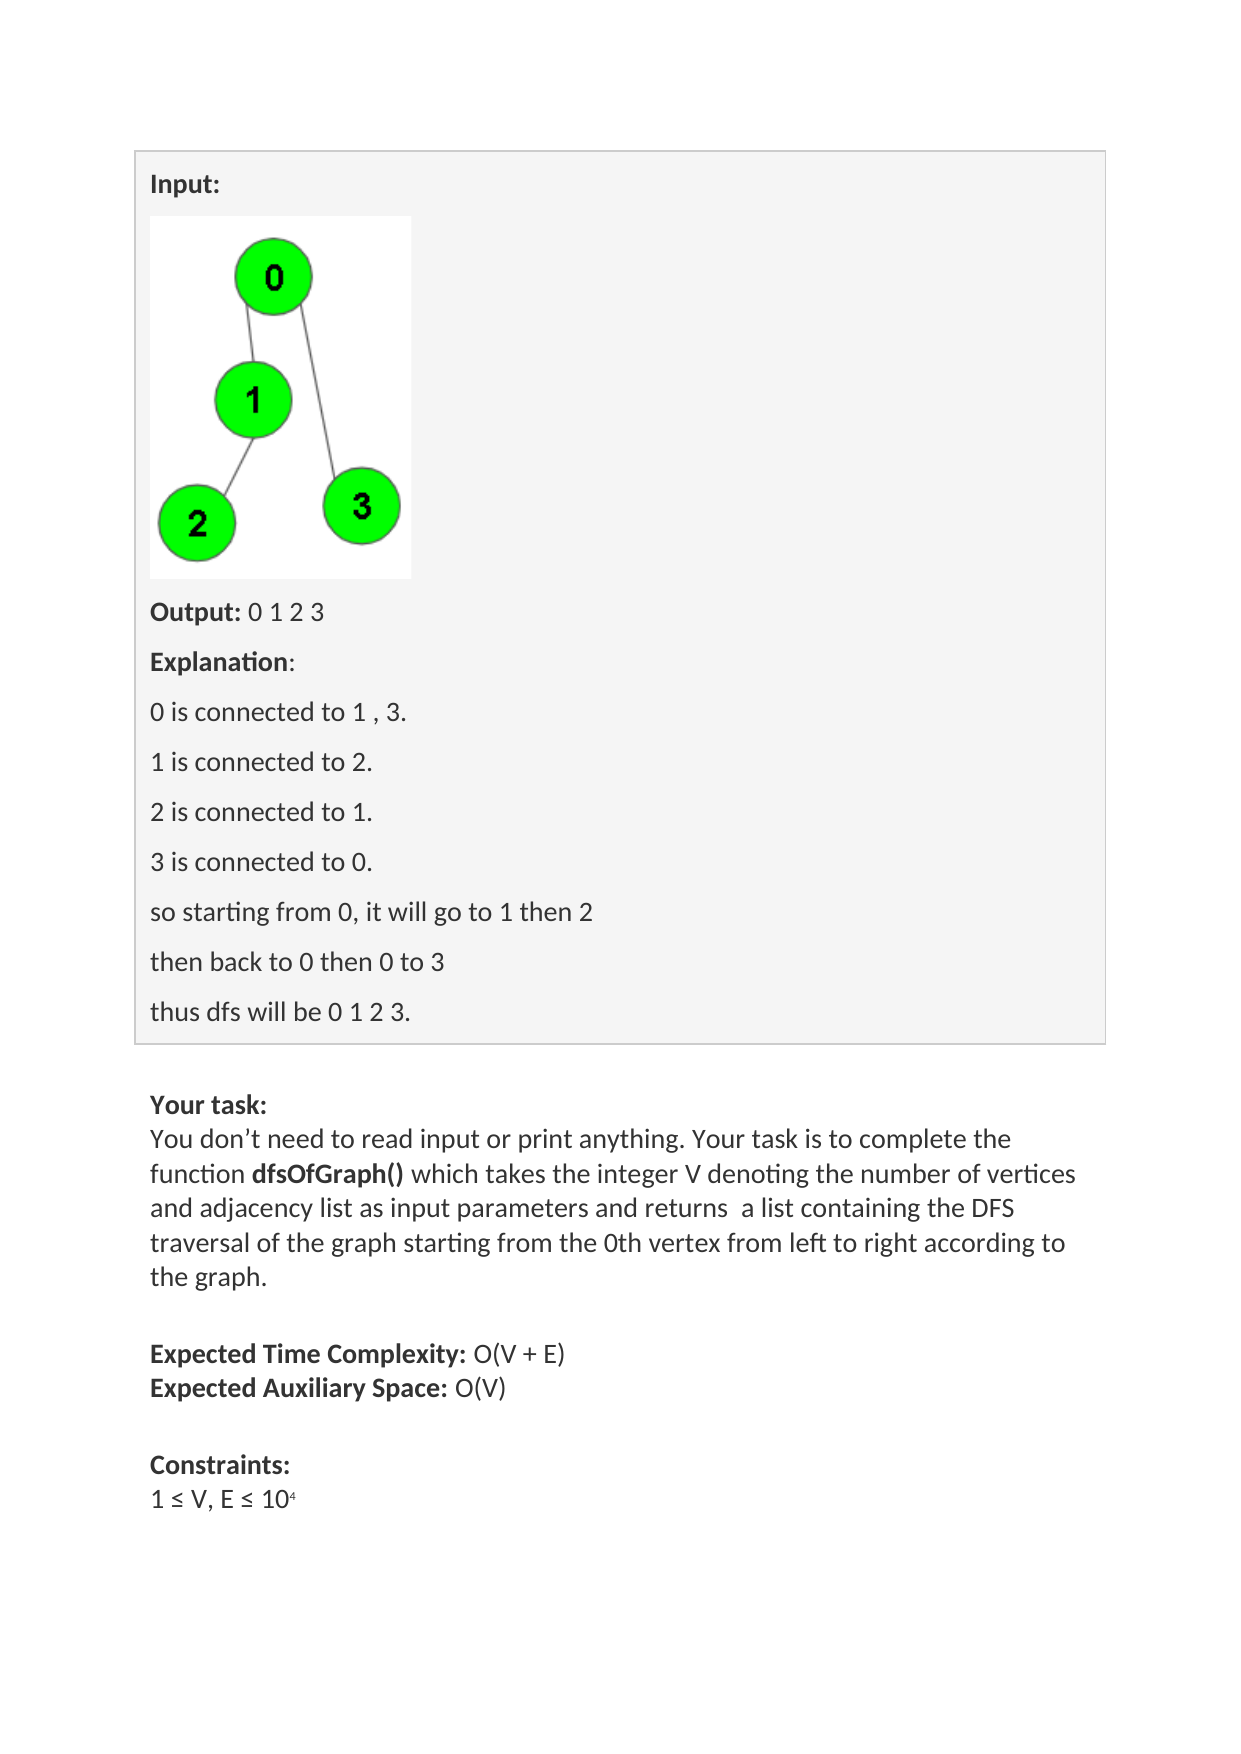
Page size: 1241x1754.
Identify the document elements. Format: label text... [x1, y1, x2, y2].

text 3 is connected to 0. [136, 828, 1105, 878]
text Explanation: [136, 628, 1105, 678]
picture [150, 216, 412, 579]
text so starting from 0, it will go to 1 then 2 [136, 878, 1105, 928]
text thus dfs will be 0 1 2 3. [136, 978, 1105, 1043]
text 2 is connected to 1. [136, 778, 1105, 828]
text Expected Time Complexity: O(V + E) Expected Auxiliary Space: O(V) [150, 1309, 1090, 1404]
text Constraints: 1 ≤ V, E ≤ 104 [150, 1420, 1090, 1515]
text 1 is connected to 2. [136, 728, 1105, 778]
text Input: [136, 152, 1105, 200]
text Output: 0 1 2 3 [136, 578, 1105, 628]
text 0 is connected to 1 , 3. [136, 678, 1105, 728]
text Your task: You don’t need to read input or print anything. Your task is to complete the function dfsOfGraph() which takes the integer V denoting the number of vertices and adjacency list as input parameters and returns a list containing the DFS traversal of the graph starting from the 0th vertex from left to right according to the graph. [150, 1060, 1090, 1293]
text then back to 0 then 0 to 3 [136, 928, 1105, 978]
